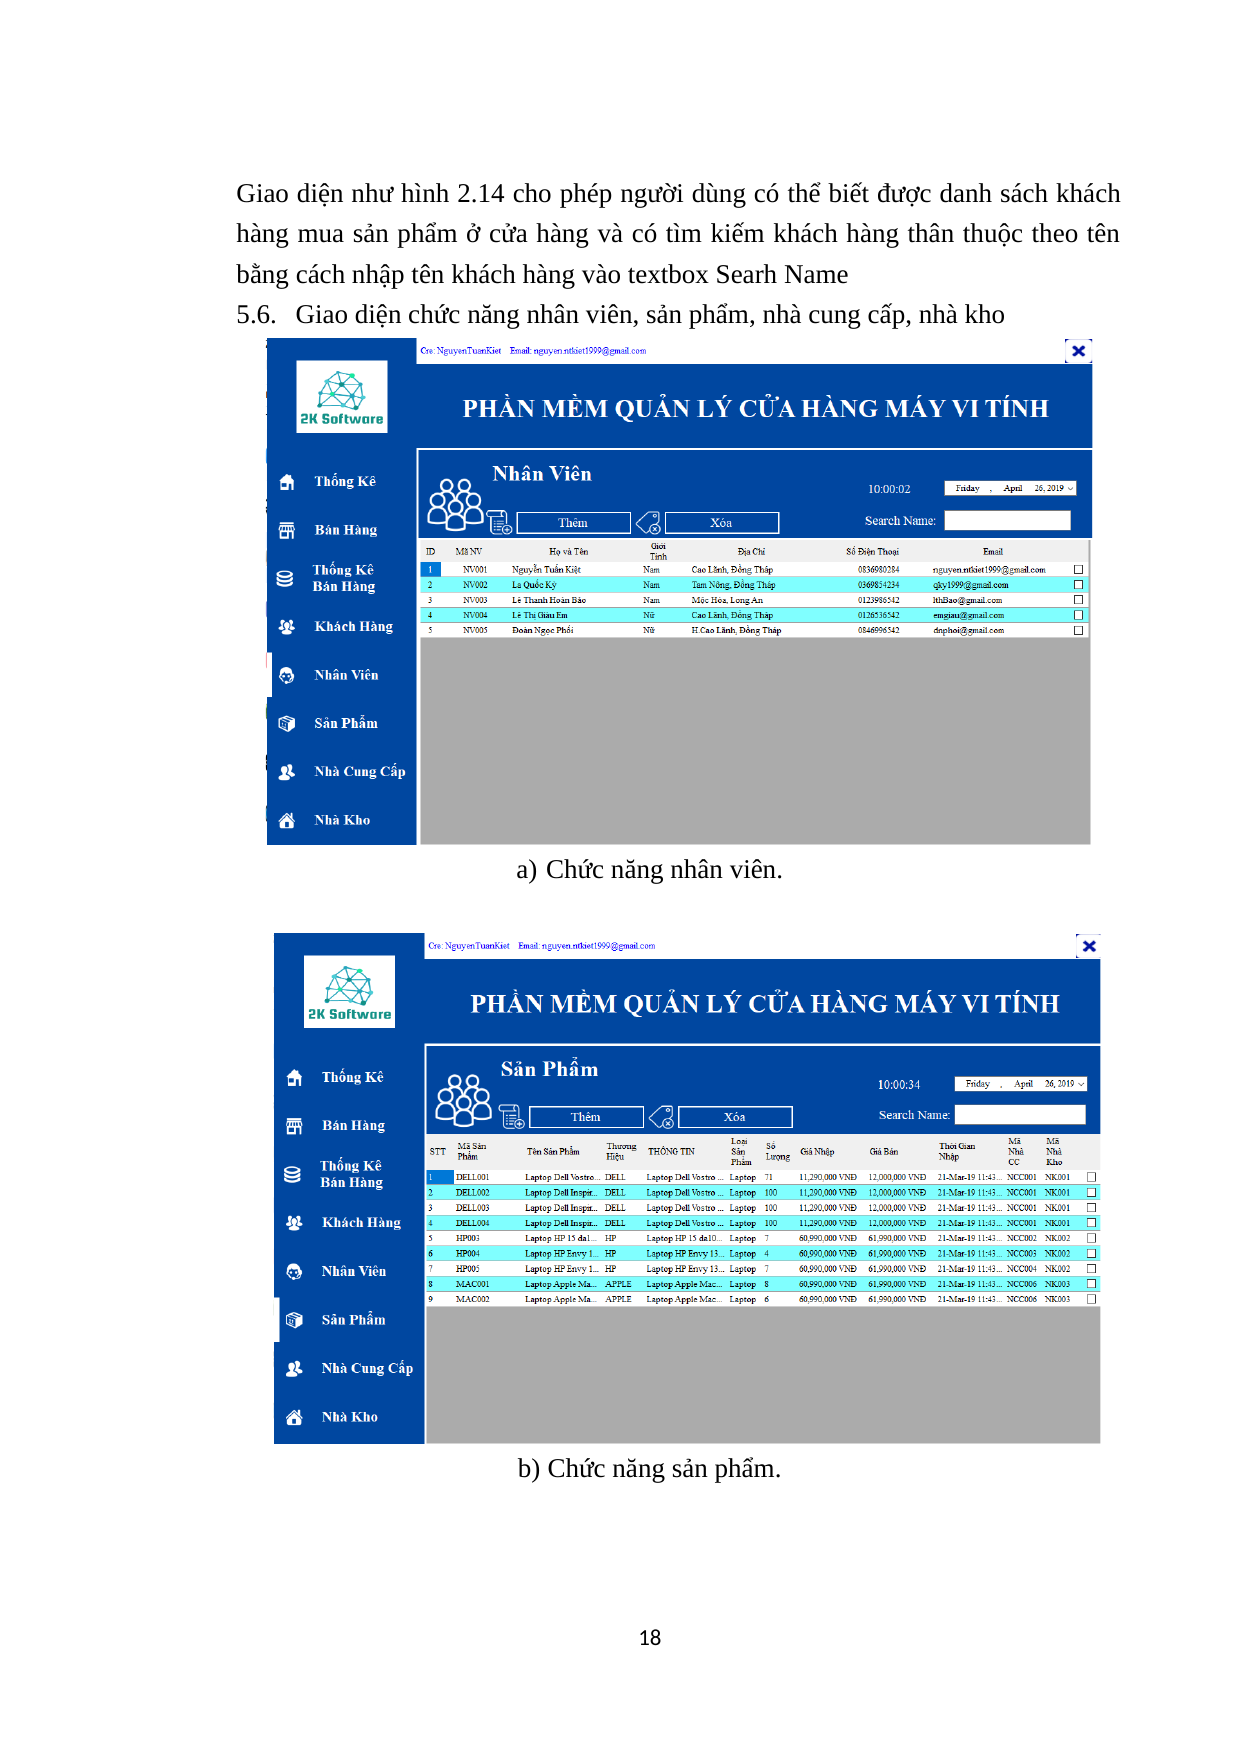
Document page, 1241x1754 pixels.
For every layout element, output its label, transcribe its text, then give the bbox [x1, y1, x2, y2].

list Chức năng sản phẩm. [177, 1452, 1122, 1483]
list Chức năng nhân viên. [177, 853, 1122, 884]
list Giao diện chức năng nhân viên, sản phẩm, nhà cung cấp, nhà kho [236, 298, 1122, 329]
list Giao diện như hình 2.14 cho phép người dùng có thể biết được danh sách khách hàng mua sản phẩm ở cửa hàng và có tìm kiếm khách hàng thân thuộc theo tên bằng cách nhập tên khách hàng vào textbox Searh Name [236, 177, 1122, 289]
picture [273, 933, 1101, 1444]
picture [265, 338, 1093, 845]
